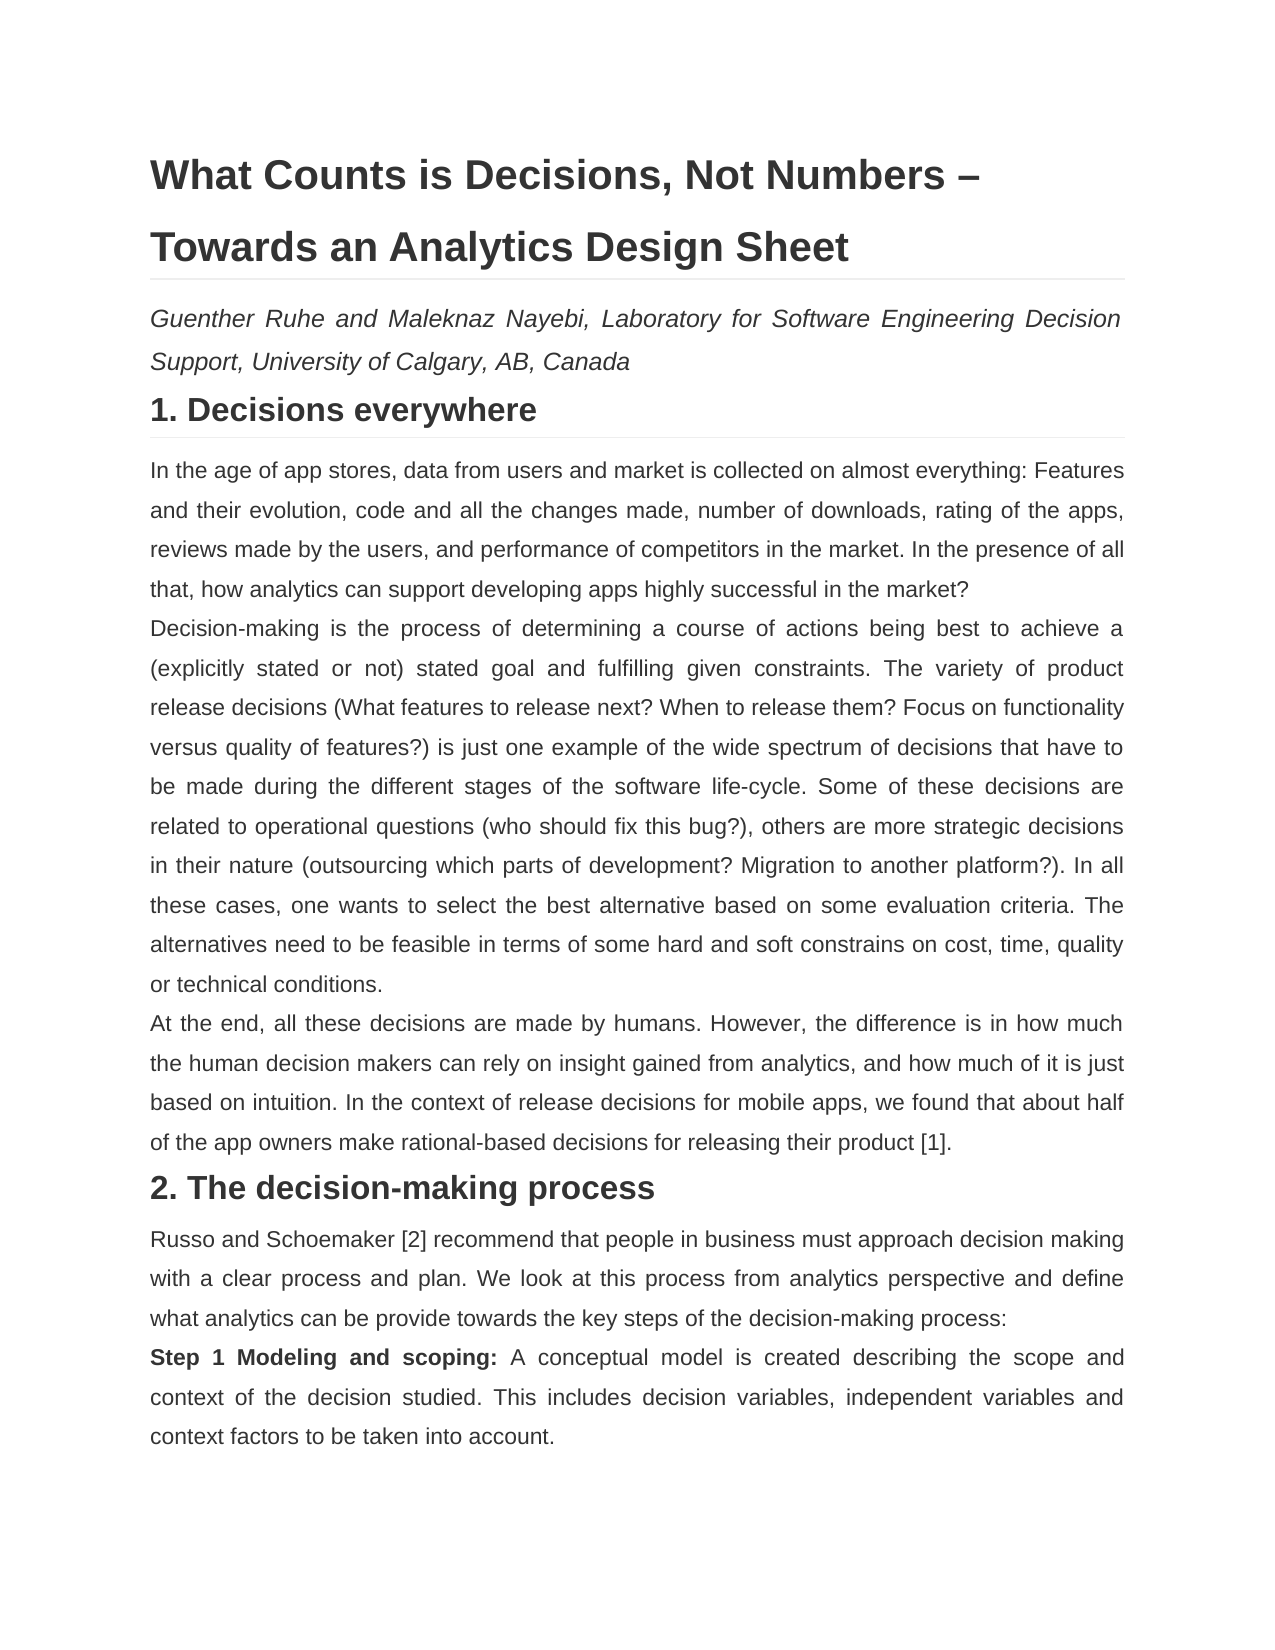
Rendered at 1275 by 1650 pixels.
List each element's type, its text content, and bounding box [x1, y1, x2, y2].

text In the age of app stores, data from users and market is collected on almost everything: Features and their evolution, code and all the changes made, number of downloads, rating of the apps, reviews made by the users, and performance of competitors in the market. In the presence of all that, how analytics can support developing apps highly successful in the market? [150, 457, 1125, 602]
text Step 1 Modeling and scoping: A conceptual model is created describing the scope and context of the decision studied. This includes decision variables, independent variables and context factors to be taken into account. [150, 1344, 1125, 1449]
text 2. The decision-making process [150, 1168, 1125, 1206]
text 1. Decisions everywhere [150, 390, 1125, 437]
text What Counts is Decisions, Not Numbers – Towards an Analytics Design Sheet [150, 150, 1125, 278]
text At the end, all these decisions are made by humans. However, the difference is in how much the human decision makers can rely on insight gained from analytics, and how much of it is just based on intuition. In the context of release decisions for mobile apps, we found that about half of the app owners make rational-based decisions for releasing their product [1]. [150, 1010, 1125, 1155]
text Russo and Schoemaker [2] recommend that people in business must approach decision making with a clear process and plan. We look at this process from analytics perspective and define what analytics can be provide towards the key steps of the decision-making process: [150, 1226, 1125, 1331]
text Guenther Ruhe and Maleknaz Nayebi, Laboratory for Software Engineering Decision Support, University of Calgary, AB, Canada [150, 304, 1125, 376]
text Decision-making is the process of determining a course of actions being best to achieve a (explicitly stated or not) stated goal and fulfilling given constraints. The variety of product release decisions (What features to release next? When to release them? Focus on functionality versus quality of features?) is just one example of the wide spectrum of decisions that have to be made during the different stages of the software life-cycle. Some of these decisions are related to operational questions (who should fix this bug?), others are more strategic decisions in their nature (outsourcing which parts of development? Migration to another platform?). In all these cases, one wants to select the best alternative based on some evaluation criteria. The alternatives need to be feasible in terms of some hard and soft constrains on cost, time, quality or technical conditions. [150, 615, 1125, 997]
